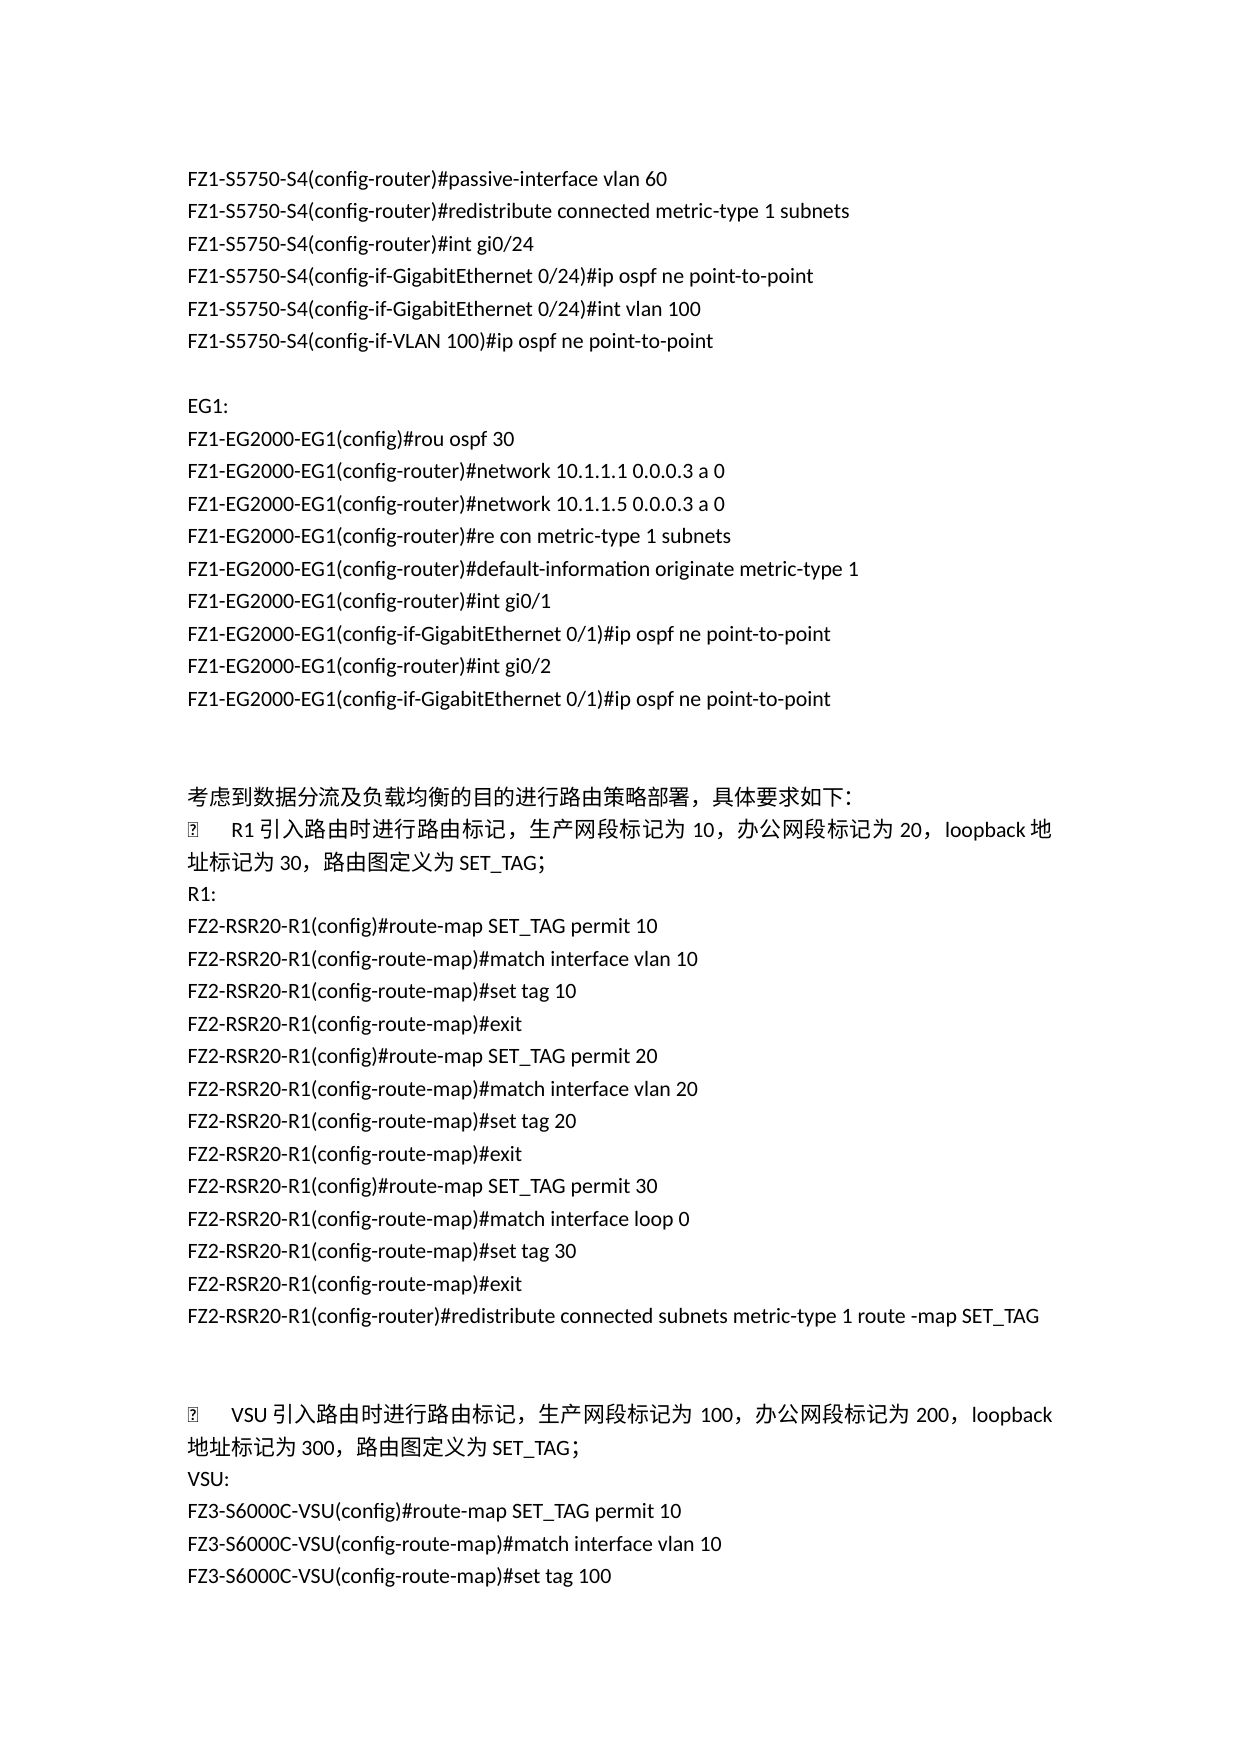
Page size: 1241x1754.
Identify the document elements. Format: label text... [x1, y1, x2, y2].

text EG1: [187, 389, 1053, 422]
text 考虑到数据分流及负载均衡的目的进行路由策略部署，具体要求如下： [187, 779, 1053, 812]
text FZ1-EG2000-EG1(config)#rou ospf 30 [187, 422, 1053, 454]
text FZ2-RSR20-R1(config)#route-map SET_TAG permit 20 [187, 1039, 1053, 1072]
text FZ2-RSR20-R1(config-route-map)#exit [187, 1137, 1053, 1169]
text FZ2-RSR20-R1(config)#route-map SET_TAG permit 10 [187, 909, 1053, 942]
text FZ3-S6000C-VSU(config-route-map)#set tag 100 [187, 1559, 1053, 1592]
text  VSU引入路由时进行路由标记，生产网段标记为100，办公网段标记为200，loopback地址标记为300，路由图定义为SET_TAG； [187, 1397, 1053, 1462]
text FZ1-S5750-S4(config-router)#int gi0/24 [187, 227, 1053, 259]
text R1: [187, 877, 1053, 909]
text FZ3-S6000C-VSU(config-route-map)#match interface vlan 10 [187, 1527, 1053, 1559]
text FZ2-RSR20-R1(config)#route-map SET_TAG permit 30 [187, 1169, 1053, 1202]
text FZ1-EG2000-EG1(config-router)#network 10.1.1.1 0.0.0.3 a 0 [187, 454, 1053, 487]
text FZ1-S5750-S4(config-if-GigabitEthernet 0/24)#ip ospf ne point-to-point [187, 259, 1053, 292]
text FZ1-EG2000-EG1(config-router)#int gi0/1 [187, 584, 1053, 617]
text FZ1-S5750-S4(config-router)#redistribute connected metric-type 1 subnets [187, 194, 1053, 227]
text FZ2-RSR20-R1(config-route-map)#match interface loop 0 [187, 1202, 1053, 1234]
text FZ1-EG2000-EG1(config-router)#re con metric-type 1 subnets [187, 519, 1053, 552]
text FZ1-S5750-S4(config-if-GigabitEthernet 0/24)#int vlan 100 [187, 292, 1053, 324]
text VSU: [187, 1462, 1053, 1494]
text FZ2-RSR20-R1(config-route-map)#set tag 20 [187, 1104, 1053, 1137]
text FZ2-RSR20-R1(config-router)#redistribute connected subnets metric-type 1 route -map SET_TAG [187, 1299, 1053, 1332]
text FZ2-RSR20-R1(config-route-map)#match interface vlan 10 [187, 942, 1053, 974]
text FZ3-S6000C-VSU(config)#route-map SET_TAG permit 10 [187, 1494, 1053, 1527]
text  R1引入路由时进行路由标记，生产网段标记为10，办公网段标记为20，loopback地址标记为30，路由图定义为SET_TAG； [187, 812, 1053, 877]
text FZ2-RSR20-R1(config-route-map)#set tag 30 [187, 1234, 1053, 1267]
text FZ2-RSR20-R1(config-route-map)#match interface vlan 20 [187, 1072, 1053, 1104]
text FZ1-EG2000-EG1(config-if-GigabitEthernet 0/1)#ip ospf ne point-to-point [187, 682, 1053, 714]
text FZ1-EG2000-EG1(config-if-GigabitEthernet 0/1)#ip ospf ne point-to-point [187, 617, 1053, 649]
text FZ1-EG2000-EG1(config-router)#default-information originate metric-type 1 [187, 552, 1053, 584]
text FZ1-S5750-S4(config-if-VLAN 100)#ip ospf ne point-to-point [187, 324, 1053, 357]
text FZ1-EG2000-EG1(config-router)#int gi0/2 [187, 649, 1053, 682]
text FZ2-RSR20-R1(config-route-map)#exit [187, 1267, 1053, 1299]
text FZ1-S5750-S4(config-router)#passive-interface vlan 60 [187, 162, 1053, 194]
text FZ2-RSR20-R1(config-route-map)#set tag 10 [187, 974, 1053, 1007]
text FZ2-RSR20-R1(config-route-map)#exit [187, 1007, 1053, 1039]
text FZ1-EG2000-EG1(config-router)#network 10.1.1.5 0.0.0.3 a 0 [187, 487, 1053, 519]
